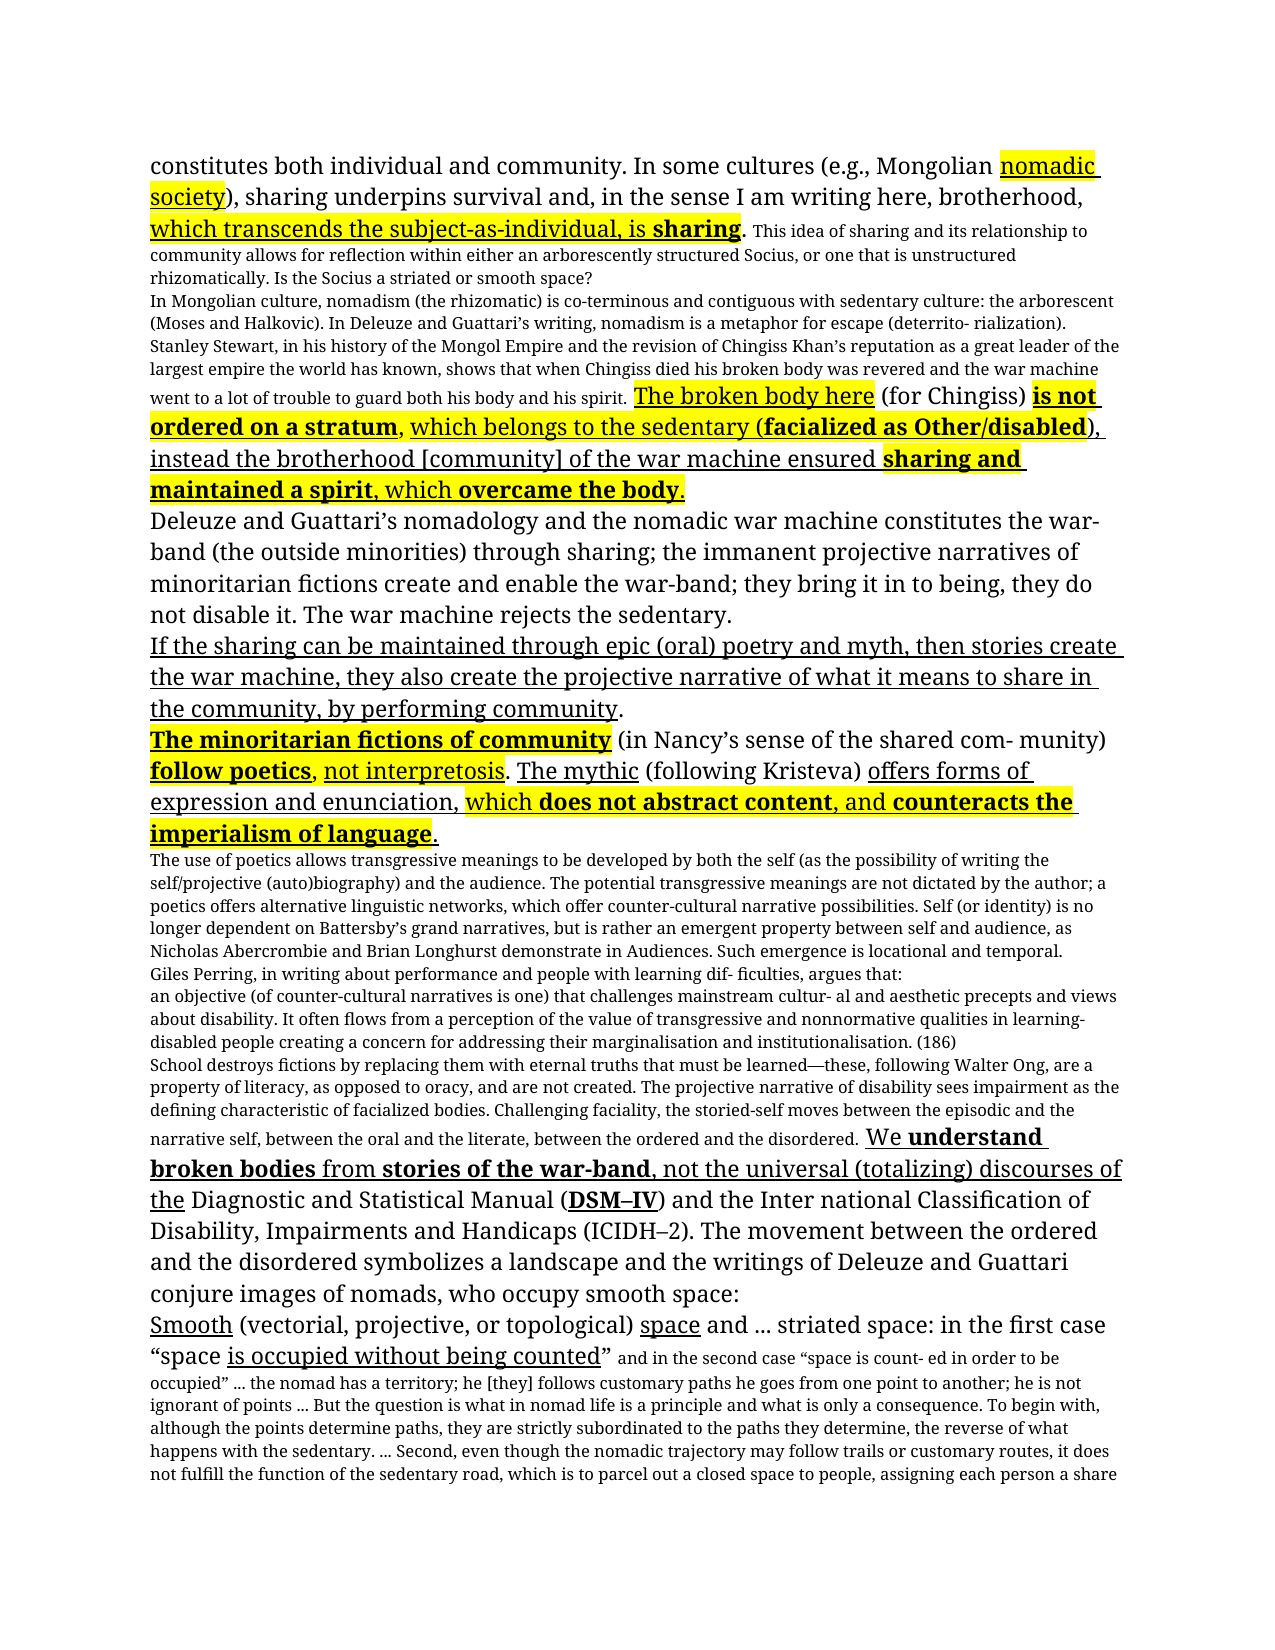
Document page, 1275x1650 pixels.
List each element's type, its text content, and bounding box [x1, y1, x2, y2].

text Stanley Stewart, in his history of the Mongol Empire and the revision of Chingiss Khan’s reputation as a great leader of the largest empire the world has known, shows that when Chingiss died his broken body was revered and the war machine went to a lot of trouble to guard both his body and his spirit. The broken body here (for Chingiss) is not ordered on a stratum, which belongs to the sedentary (facialized as Other/disabled), instead the brotherhood [community] of the war machine ensured sharing and maintained a spirit, which overcame the body. [150, 334, 1125, 505]
text The use of poetics allows transgressive meanings to be developed by both the self (as the possibility of writing the self/projective (auto)biography) and the audience. The potential transgressive meanings are not dictated by the author; a poetics offers alternative linguistic networks, which offer counter-cultural narrative possibilities. Self (or identity) is no longer dependent on Battersby’s grand narratives, but is rather an emergent property between self and audience, as Nicholas Abercrombie and Brian Longhurst demonstrate in Audiences. Such emergence is locational and temporal. [150, 849, 1125, 962]
text Giles Perring, in writing about performance and people with learning dif- ficulties, argues that: [150, 962, 1125, 985]
text The minoritarian fictions of community (in Nancy’s sense of the shared com- munity) follow poetics, not interpretosis. The mythic (following Kristeva) offers forms of expression and enunciation, which does not abstract content, and counteracts the imperialism of language. [150, 724, 1125, 849]
text If the sharing can be maintained through epic (oral) poetry and myth, then stories create the war machine, they also create the projective narrative of what it means to share in the community, by performing community. [150, 630, 1125, 724]
text School destroys fictions by replacing them with eternal truths that must be learned—these, following Walter Ong, are a property of literacy, as opposed to oracy, and are not created. The projective narrative of disability sees impairment as the defining characteristic of facialized bodies. Challenging faciality, the storied-self moves between the episodic and the narrative self, between the oral and the literate, between the ordered and the disordered. We understand broken bodies from stories of the war-band, not the universal (totalizing) discourses of the Diagnostic and Statistical Manual (DSM–IV) and the Inter national Classification of Disability, Impairments and Handicaps (ICIDH–2). The movement between the ordered and the disordered symbolizes a landscape and the writings of Deleuze and Guattari conjure images of nomads, who occupy smooth space: [150, 1053, 1125, 1309]
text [150, 1309, 1125, 1485]
text Deleuze and Guattari’s nomadology and the nomadic war machine constitutes the war-band (the outside minorities) through sharing; the immanent projective narratives of minoritarian fictions create and enable the war-band; they bring it in to being, they do not disable it. The war machine rejects the sedentary. [150, 505, 1125, 630]
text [150, 150, 1125, 289]
text In Mongolian culture, nomadism (the rhizomatic) is co-terminous and contiguous with sedentary culture: the arborescent (Moses and Halkovic). In Deleuze and Guattari’s writing, nomadism is a metaphor for escape (deterrito- rialization). [150, 289, 1125, 334]
text an objective (of counter-cultural narratives is one) that challenges mainstream cultur- al and aesthetic precepts and views about disability. It often flows from a perception of the value of transgressive and nonnormative qualities in learning-disabled people creating a concern for addressing their marginalisation and institutionalisation. (186) [150, 985, 1125, 1053]
